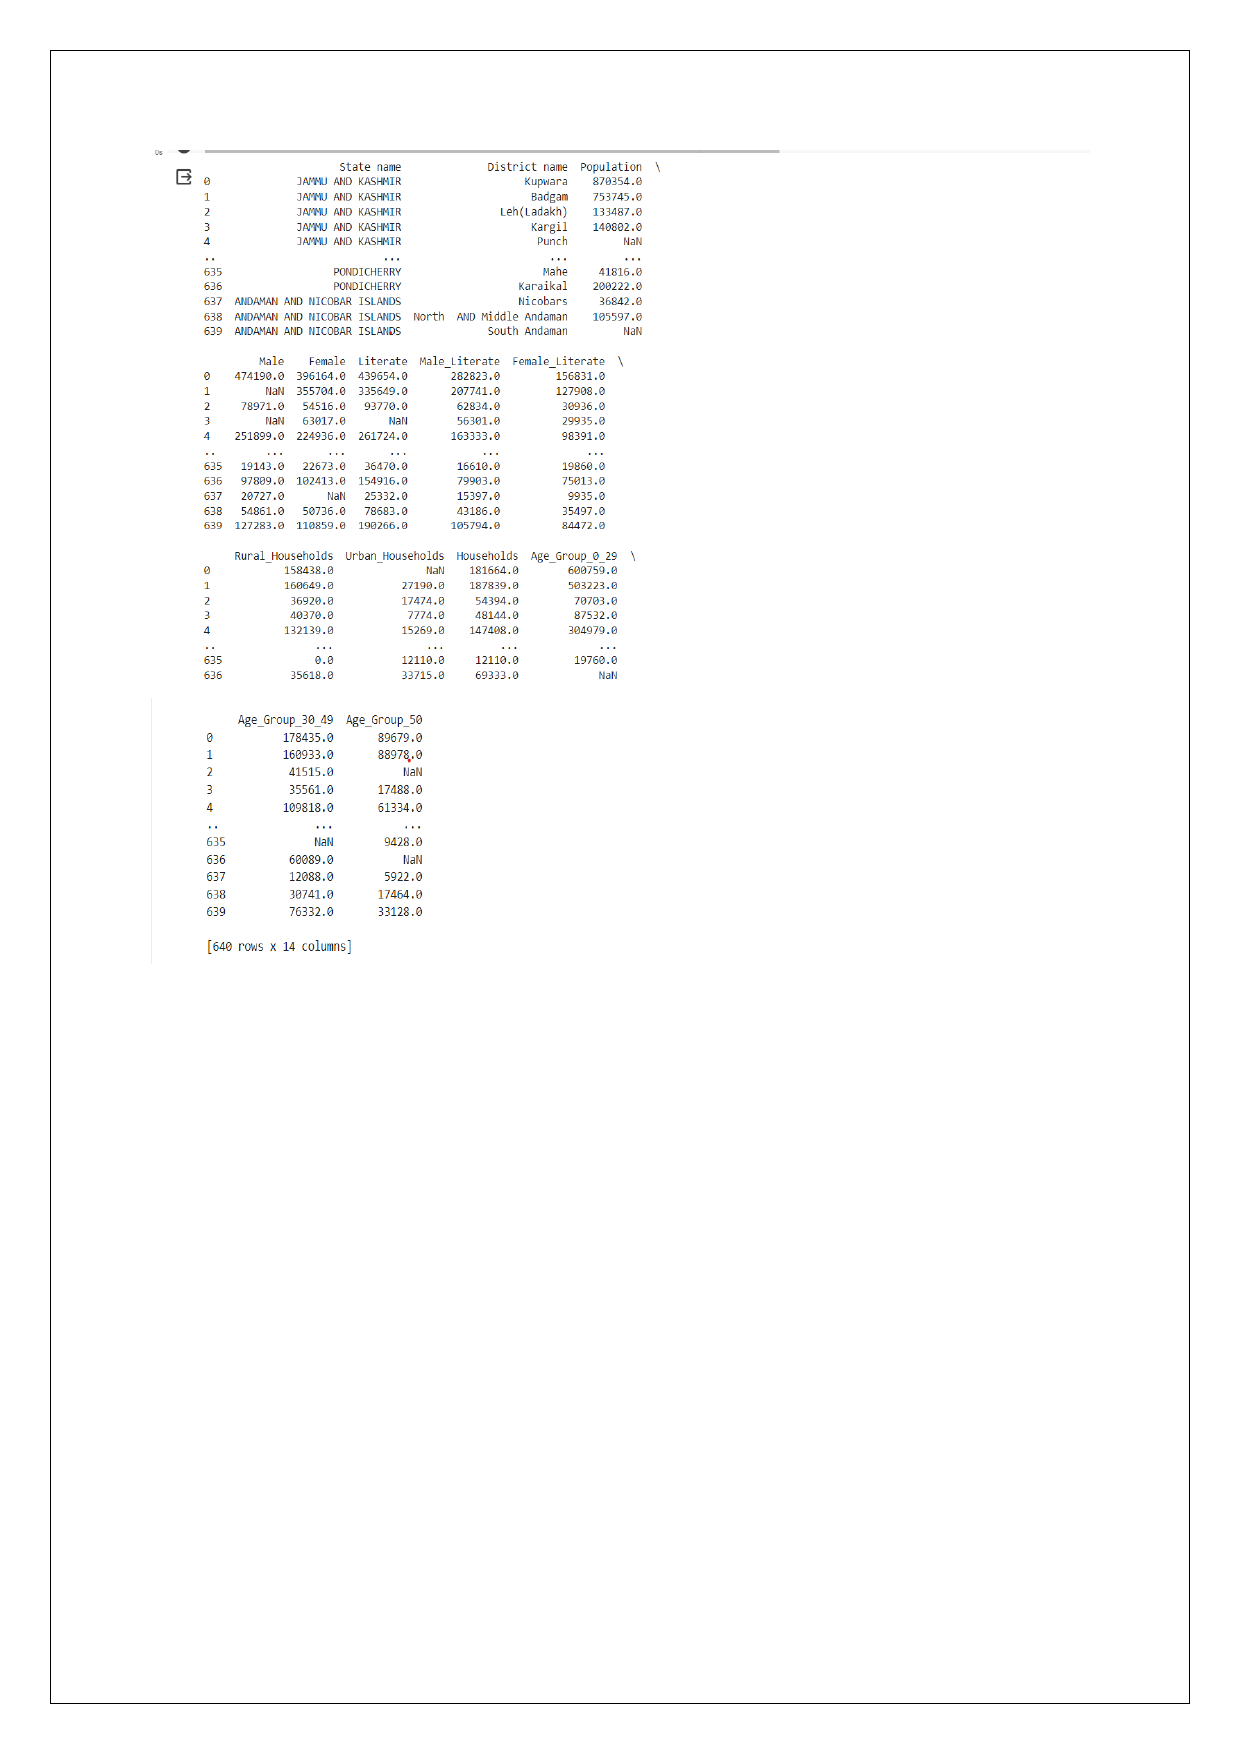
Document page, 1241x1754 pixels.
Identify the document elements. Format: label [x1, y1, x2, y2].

picture [150, 150, 1091, 680]
picture [150, 698, 1091, 964]
